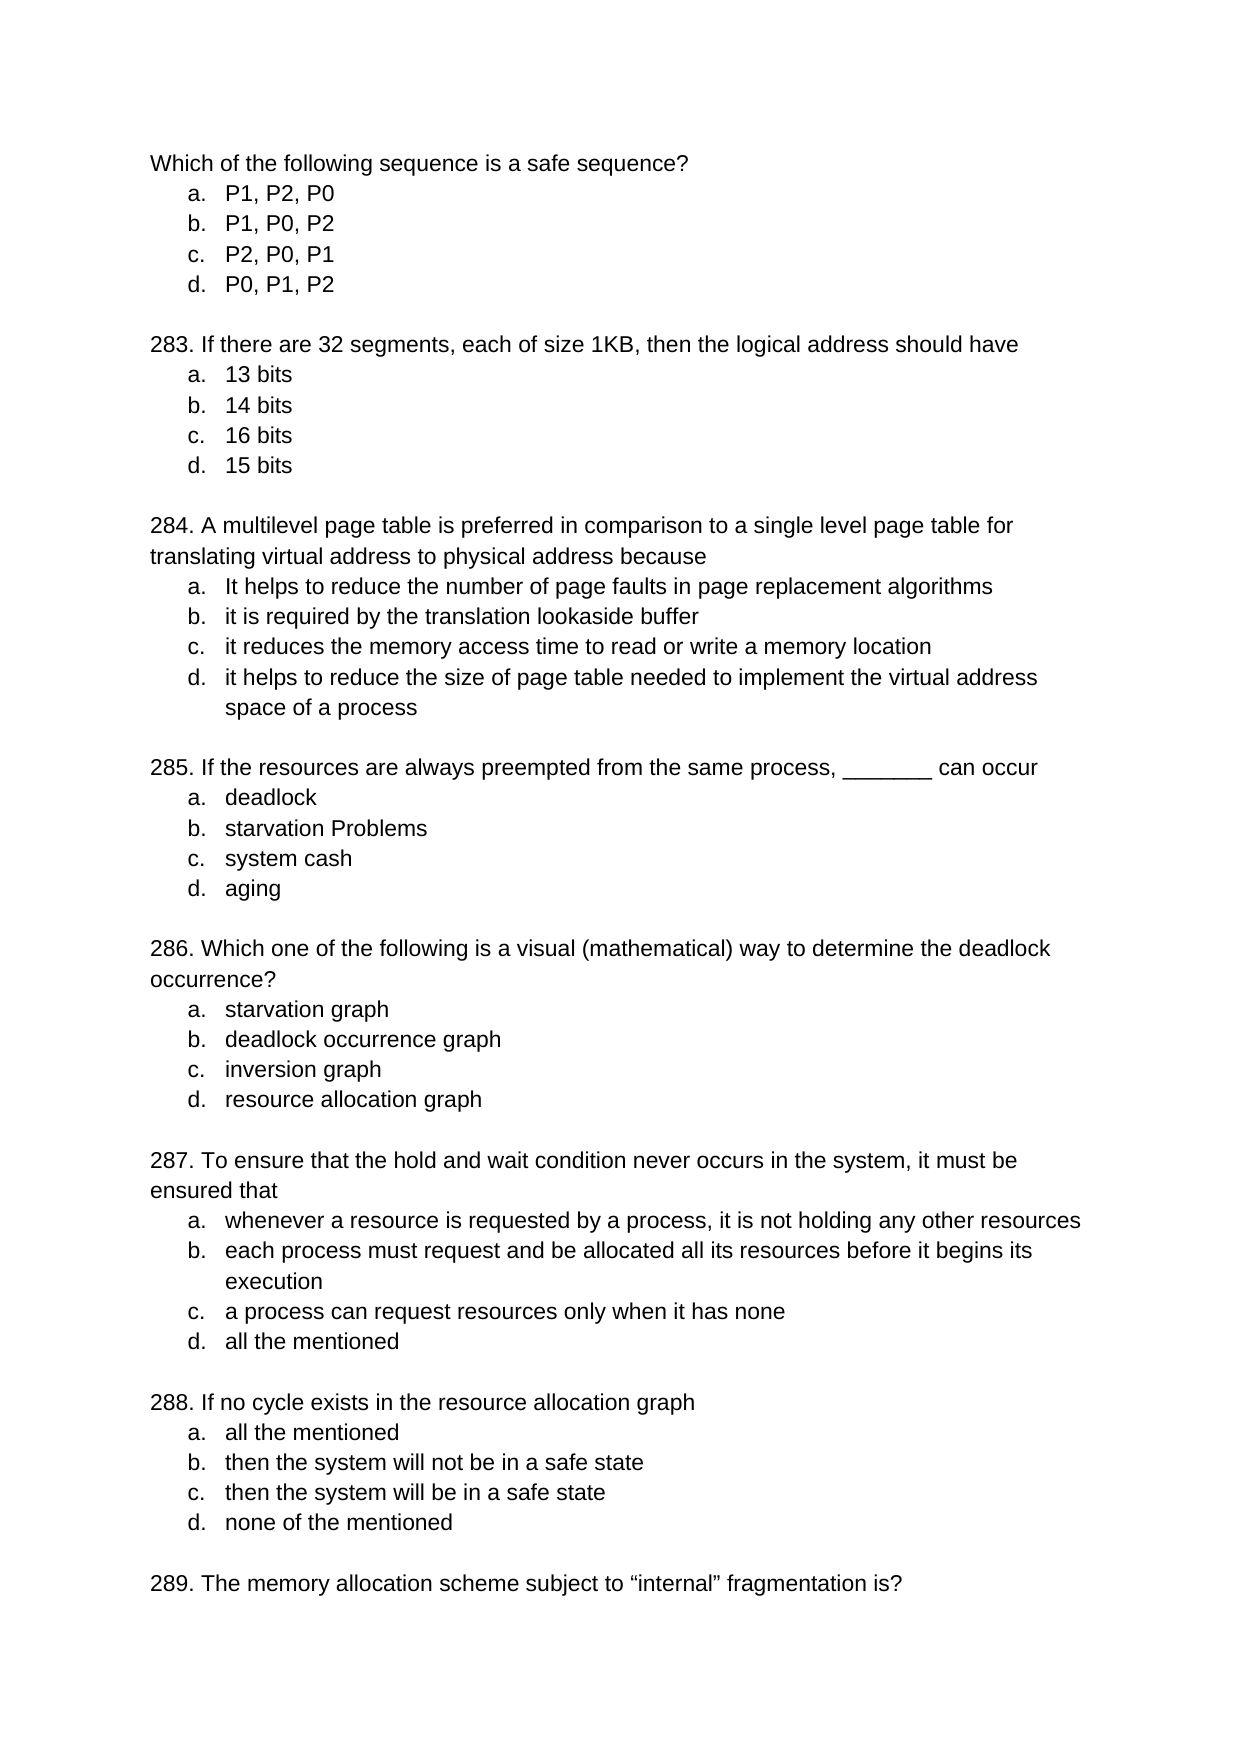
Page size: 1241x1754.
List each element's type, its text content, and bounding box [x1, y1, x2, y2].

list P2, P0, P1 [187, 241, 1090, 267]
list inversion graph [187, 1056, 1090, 1083]
text 288. If no cycle exists in the resource allocation graph [150, 1388, 1090, 1415]
text 286. Which one of the following is a visual (mathematical) way to determine the deadlock occurrence? [150, 935, 1090, 992]
list aging [187, 875, 1090, 901]
list resource allocation graph [187, 1086, 1090, 1113]
list It helps to reduce the number of page faults in page replacement algorithms [187, 573, 1090, 599]
list it reduces the memory access time to read or write a memory location [187, 633, 1090, 660]
list whenever a resource is requested by a process, it is not holding any other resources [187, 1207, 1090, 1234]
list starvation graph [187, 996, 1090, 1022]
text 289. The memory allocation scheme subject to “internal” fragmentation is? [150, 1570, 1090, 1596]
list P1, P2, P0 [187, 180, 1090, 207]
list then the system will not be in a safe state [187, 1449, 1090, 1475]
list none of the mentioned [187, 1509, 1090, 1536]
text 283. If there are 32 segments, each of size 1KB, then the logical address should have [150, 331, 1090, 358]
list all the mentioned [187, 1419, 1090, 1445]
list starvation Problems [187, 814, 1090, 841]
list 13 bits [187, 361, 1090, 388]
text 287. To ensure that the hold and wait condition never occurs in the system, it must be ensured that [150, 1147, 1090, 1203]
list P1, P0, P2 [187, 210, 1090, 237]
list P0, P1, P2 [187, 271, 1090, 297]
list 15 bits [187, 452, 1090, 478]
text Which of the following sequence is a safe sequence? [150, 150, 1090, 176]
list all the mentioned [187, 1328, 1090, 1354]
list deadlock [187, 784, 1090, 811]
text 284. A multilevel page table is preferred in comparison to a single level page table for translating virtual address to physical address because [150, 512, 1090, 569]
list 14 bits [187, 392, 1090, 418]
text 285. If the resources are always preempted from the same process, _______ can occur [150, 754, 1090, 781]
list then the system will be in a safe state [187, 1479, 1090, 1506]
list it is required by the translation lookaside buffer [187, 603, 1090, 629]
list deadlock occurrence graph [187, 1026, 1090, 1052]
list system cash [187, 845, 1090, 871]
list 16 bits [187, 422, 1090, 448]
list a process can request resources only when it has none [187, 1298, 1090, 1324]
list it helps to reduce the size of page table needed to implement the virtual address space of a process [187, 663, 1090, 720]
list each process must request and be allocated all its resources before it begins its execution [187, 1237, 1090, 1294]
